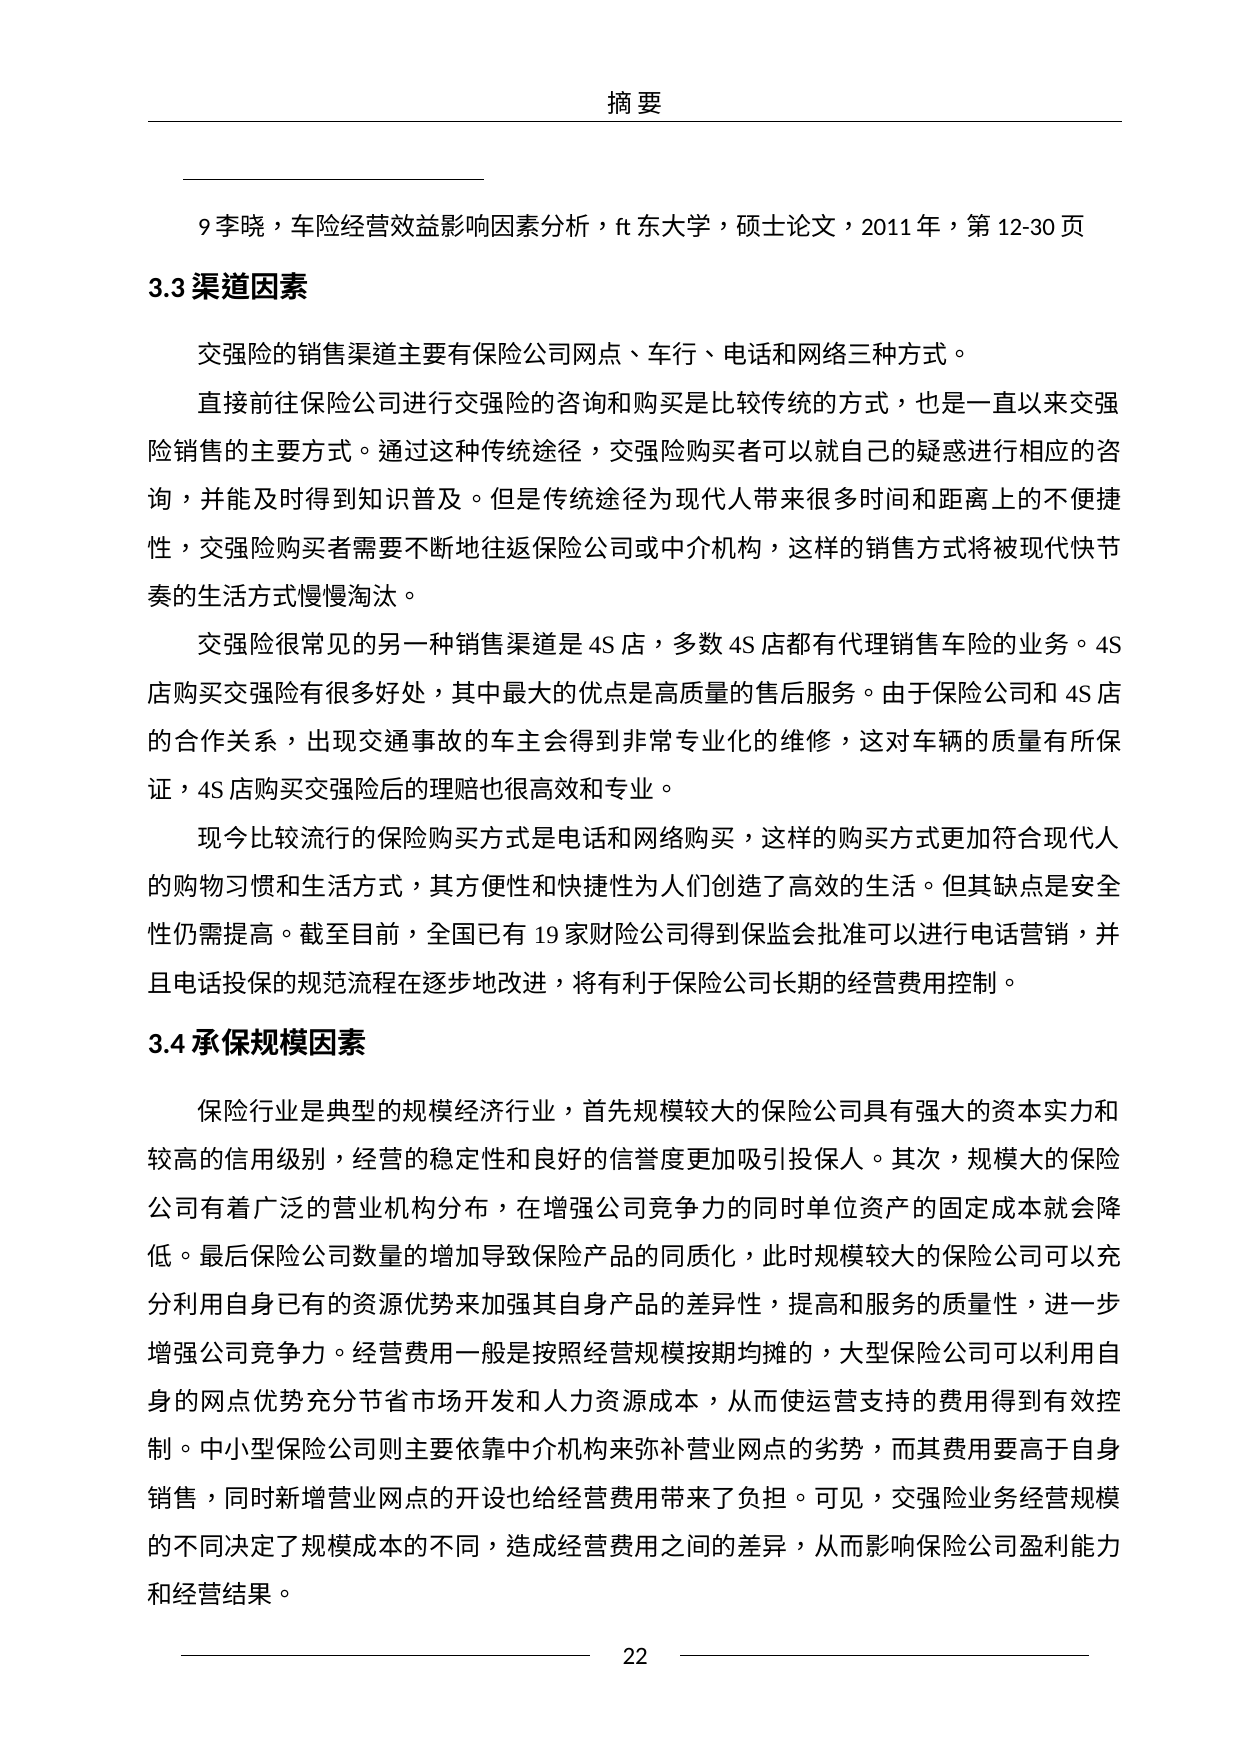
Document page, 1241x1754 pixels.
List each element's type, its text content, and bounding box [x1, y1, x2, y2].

text 现今比较流行的保险购买方式是电话和网络购买，这样的购买方式更加符合现代人的购物习惯和生活方式，其方便性和快捷性为人们创造了高效的生活。但其缺点是安全性仍需提高。截至目前，全国已有19家财险公司得到保监会批准可以进行电话营销，并且电话投保的规范流程在逐步地改进，将有利于保险公司长期的经营费用控制。 [148, 805, 1122, 998]
subtitle 3.4 承保规模因素 [148, 1022, 1122, 1062]
text 交强险很常见的另一种销售渠道是4S店，多数4S店都有代理销售车险的业务。4S店购买交强险有很多好处，其中最大的优点是高质量的售后服务。由于保险公司和4S店的合作关系，出现交通事故的车主会得到非常专业化的维修，这对车辆的质量有所保证，4S店购买交强险后的理赔也很高效和专业。 [148, 612, 1122, 805]
text 交强险的销售渠道主要有保险公司网点、车行、电话和网络三种方式。 [148, 322, 1122, 370]
text 直接前往保险公司进行交强险的咨询和购买是比较传统的方式，也是一直以来交强险销售的主要方式。通过这种传统途径，交强险购买者可以就自己的疑惑进行相应的咨询，并能及时得到知识普及。但是传统途径为现代人带来很多时间和距离上的不便捷性，交强险购买者需要不断地往返保险公司或中介机构，这样的销售方式将被现代快节奏的生活方式慢慢淘汰。 [148, 370, 1122, 612]
text 9李晓，车险经营效益影响因素分析，ft东大学，硕士论文，2011年，第12-30 页 [148, 193, 1122, 242]
text 保险行业是典型的规模经济行业，首先规模较大的保险公司具有强大的资本实力和较高的信用级别，经营的稳定性和良好的信誉度更加吸引投保人。其次，规模大的保险公司有着广泛的营业机构分布，在增强公司竞争力的同时单位资产的固定成本就会降低。最后保险公司数量的增加导致保险产品的同质化，此时规模较大的保险公司可以充分利用自身已有的资源优势来加强其自身产品的差异性，提高和服务的质量性，进一步增强公司竞争力。经营费用一般是按照经营规模按期均摊的，大型保险公司可以利用自身的网点优势充分节省市场开发和人力资源成本，从而使运营支持的费用得到有效控制。中小型保险公司则主要依靠中介机构来弥补营业网点的劣势，而其费用要高于自身销售，同时新增营业网点的开设也给经营费用带来了负担。可见，交强险业务经营规模的不同决定了规模成本的不同，造成经营费用之间的差异，从而影响保险公司盈利能力和经营结果。 [148, 1078, 1122, 1610]
subtitle 3.3 渠道因素 [148, 266, 1122, 306]
